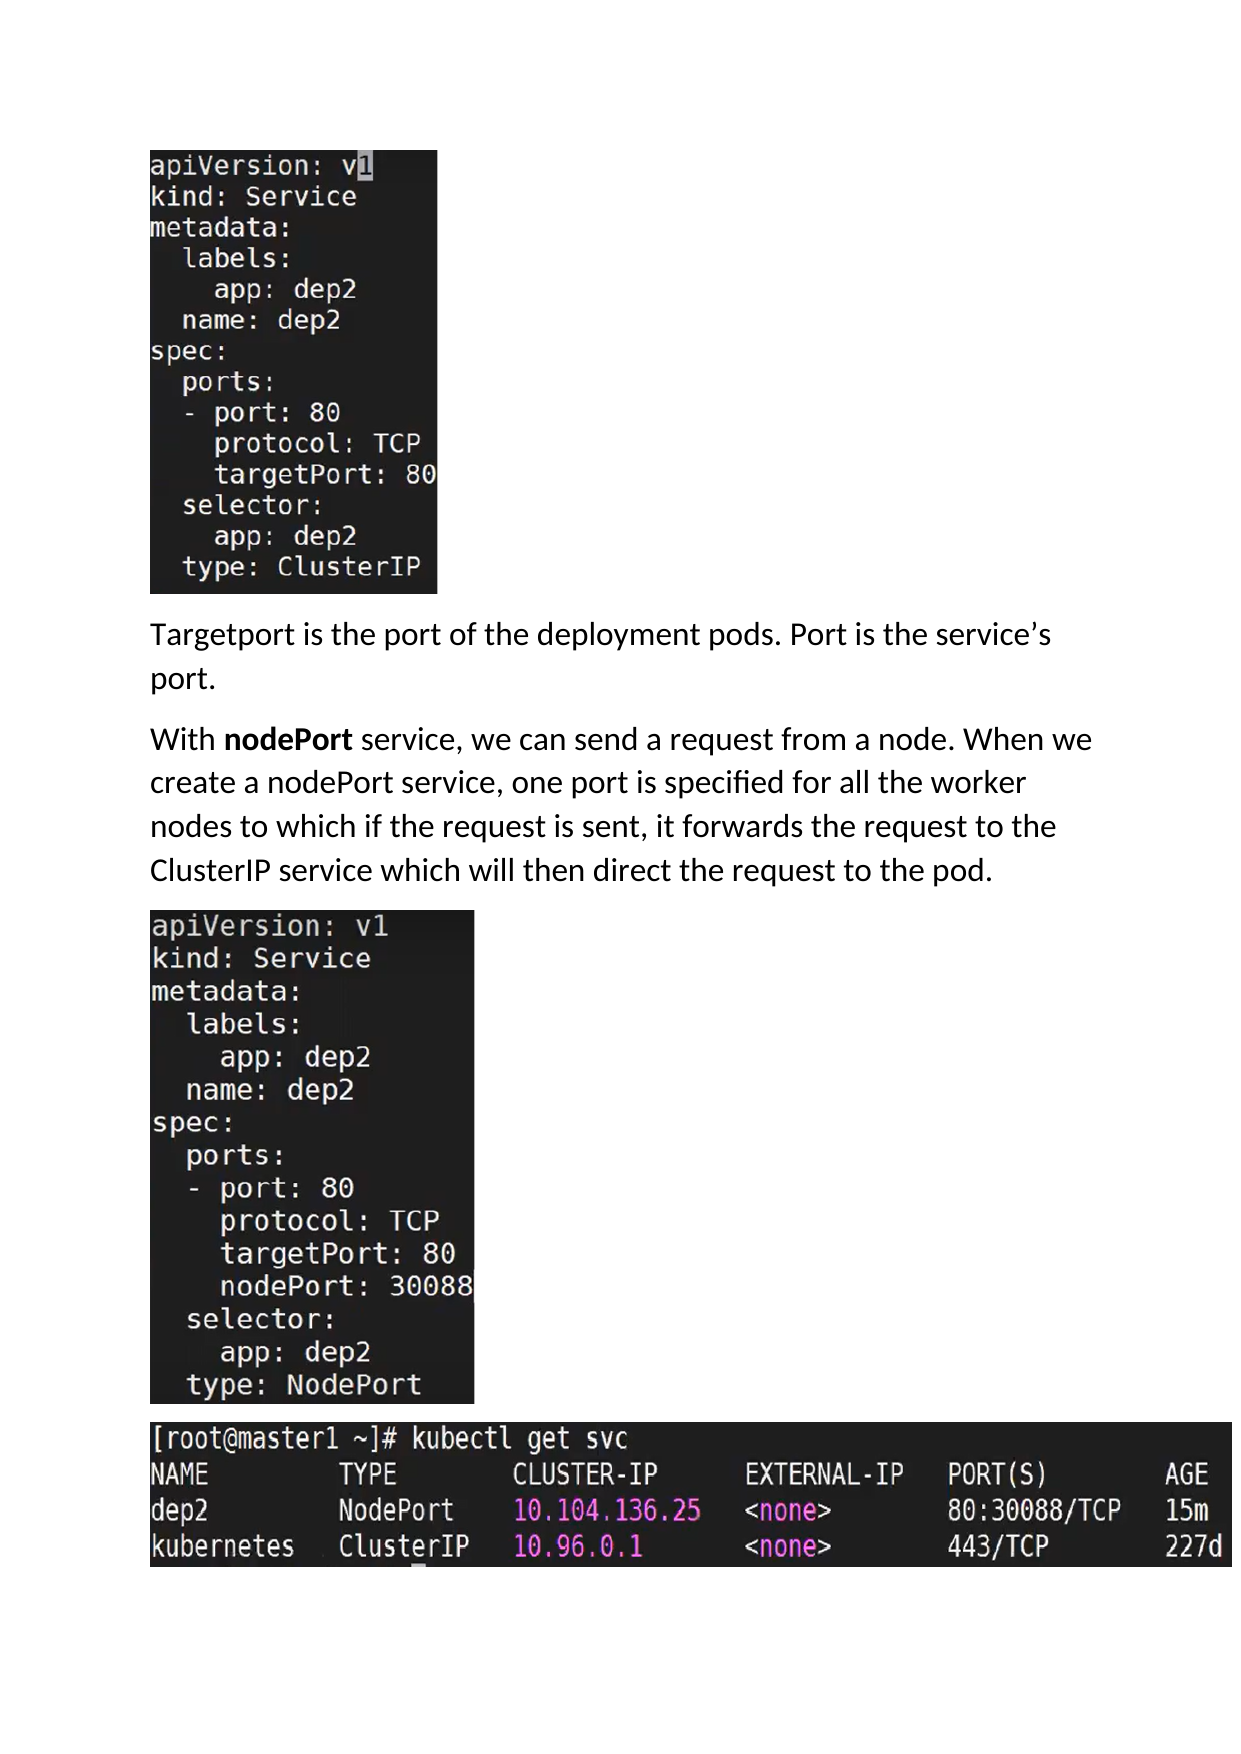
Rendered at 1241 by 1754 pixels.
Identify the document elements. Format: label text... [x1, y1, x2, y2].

picture [150, 150, 438, 594]
picture [150, 1422, 1232, 1567]
text Targetport is the port of the deployment pods. Port is the service’s port. [150, 613, 1097, 698]
text With nodePort service, we can send a request from a node. When we create a nodePort service, one port is specified for all the worker nodes to which if the request is sent, it forwards the request to the ClusterIP service which will then direct the request to the pod. [150, 717, 1097, 890]
picture [150, 910, 475, 1404]
